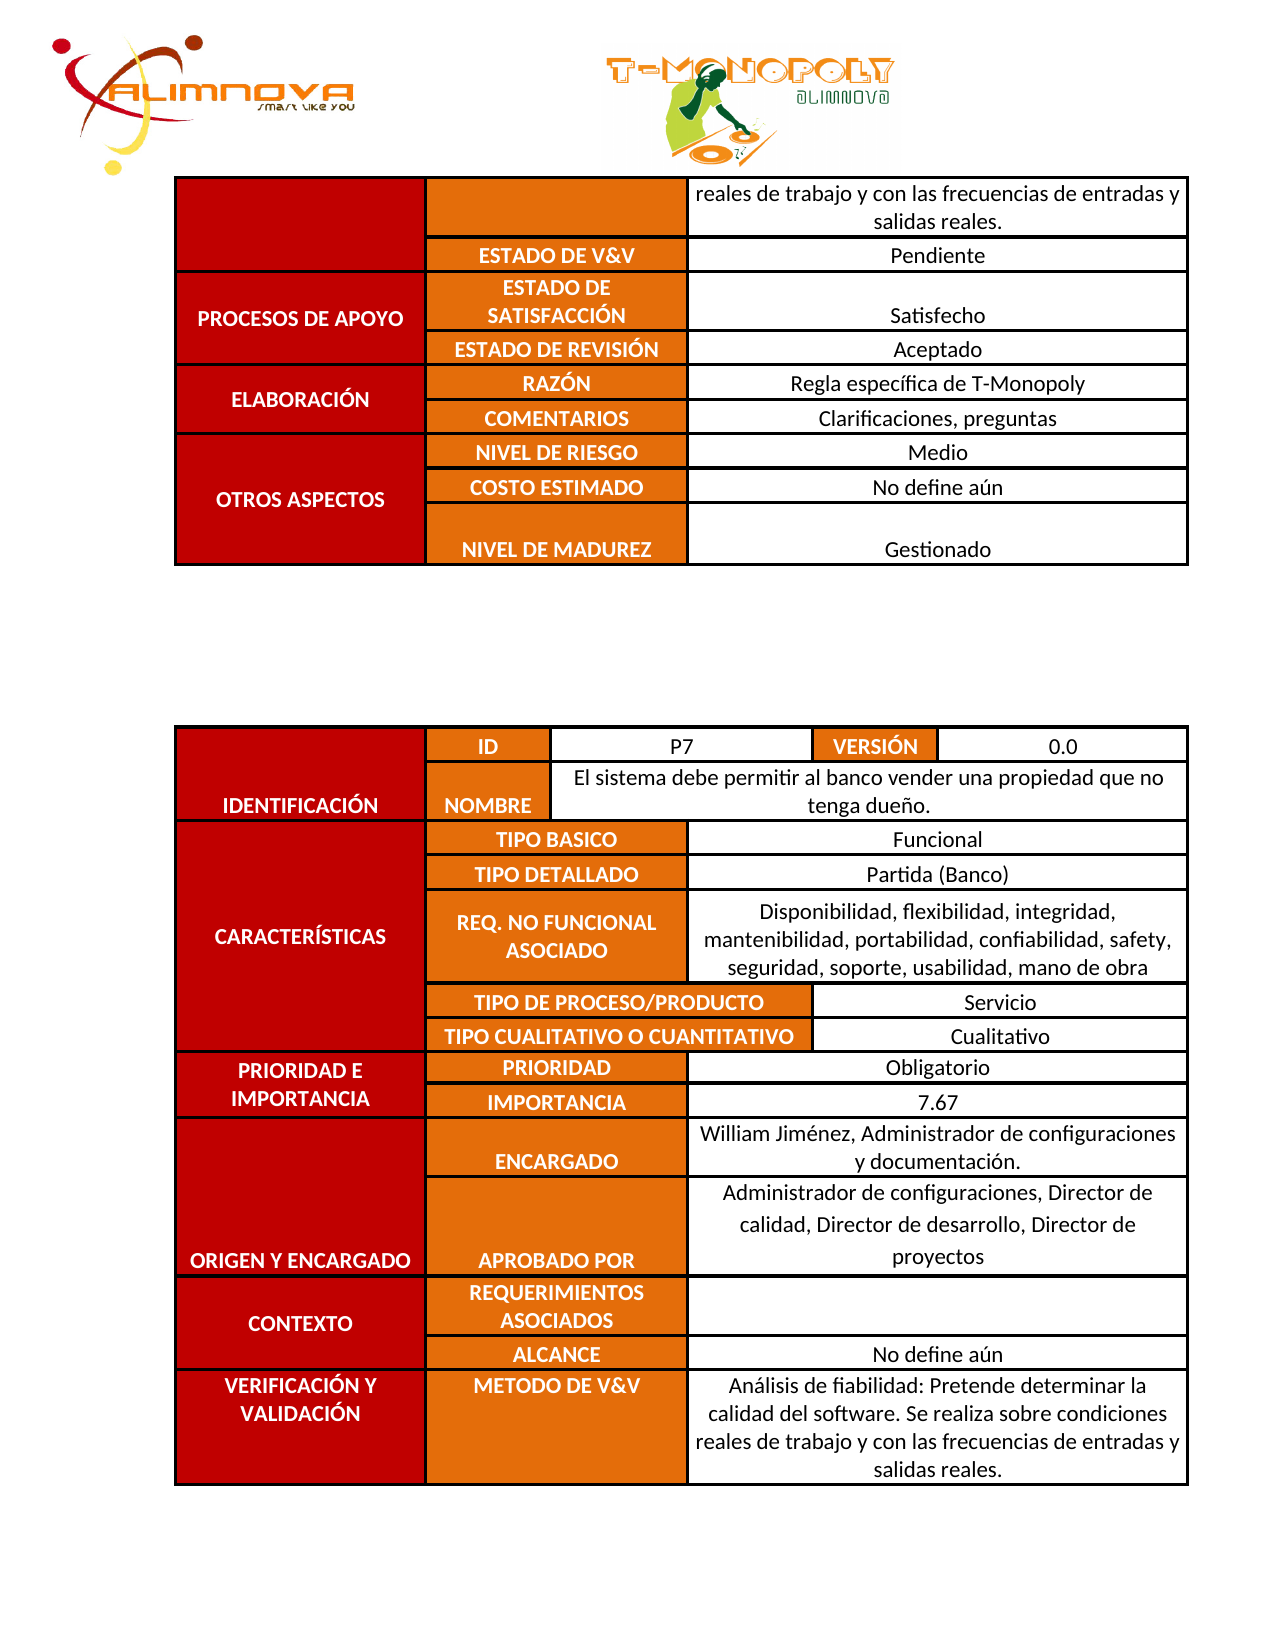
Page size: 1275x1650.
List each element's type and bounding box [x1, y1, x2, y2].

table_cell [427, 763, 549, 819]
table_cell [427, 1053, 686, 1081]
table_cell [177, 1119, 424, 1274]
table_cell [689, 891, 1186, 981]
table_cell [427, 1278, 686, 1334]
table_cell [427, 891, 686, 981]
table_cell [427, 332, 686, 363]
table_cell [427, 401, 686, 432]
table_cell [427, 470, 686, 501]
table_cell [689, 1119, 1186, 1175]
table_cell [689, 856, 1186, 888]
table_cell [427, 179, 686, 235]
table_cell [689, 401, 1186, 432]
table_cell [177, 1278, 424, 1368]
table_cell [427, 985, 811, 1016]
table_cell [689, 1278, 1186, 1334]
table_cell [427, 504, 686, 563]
picture [601, 43, 902, 176]
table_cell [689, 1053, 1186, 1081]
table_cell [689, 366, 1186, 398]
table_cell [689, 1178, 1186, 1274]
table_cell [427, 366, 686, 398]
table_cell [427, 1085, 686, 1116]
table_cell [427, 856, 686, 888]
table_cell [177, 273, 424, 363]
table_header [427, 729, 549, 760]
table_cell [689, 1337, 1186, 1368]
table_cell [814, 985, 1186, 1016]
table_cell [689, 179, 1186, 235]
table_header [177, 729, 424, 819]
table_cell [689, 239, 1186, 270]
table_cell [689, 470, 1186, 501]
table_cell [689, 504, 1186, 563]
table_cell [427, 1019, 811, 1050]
picture [48, 33, 356, 177]
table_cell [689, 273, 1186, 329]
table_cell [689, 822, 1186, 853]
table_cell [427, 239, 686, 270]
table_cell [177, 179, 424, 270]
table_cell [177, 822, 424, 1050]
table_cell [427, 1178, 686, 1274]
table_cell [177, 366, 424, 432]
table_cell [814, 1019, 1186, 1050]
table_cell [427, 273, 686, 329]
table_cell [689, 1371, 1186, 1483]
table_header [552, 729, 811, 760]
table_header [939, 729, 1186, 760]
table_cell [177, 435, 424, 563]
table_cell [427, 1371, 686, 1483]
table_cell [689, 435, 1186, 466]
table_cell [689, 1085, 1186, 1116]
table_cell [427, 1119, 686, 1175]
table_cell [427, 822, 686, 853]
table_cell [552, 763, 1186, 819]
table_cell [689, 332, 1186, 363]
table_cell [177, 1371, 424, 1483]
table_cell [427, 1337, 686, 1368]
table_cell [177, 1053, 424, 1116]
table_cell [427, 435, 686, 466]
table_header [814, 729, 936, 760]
